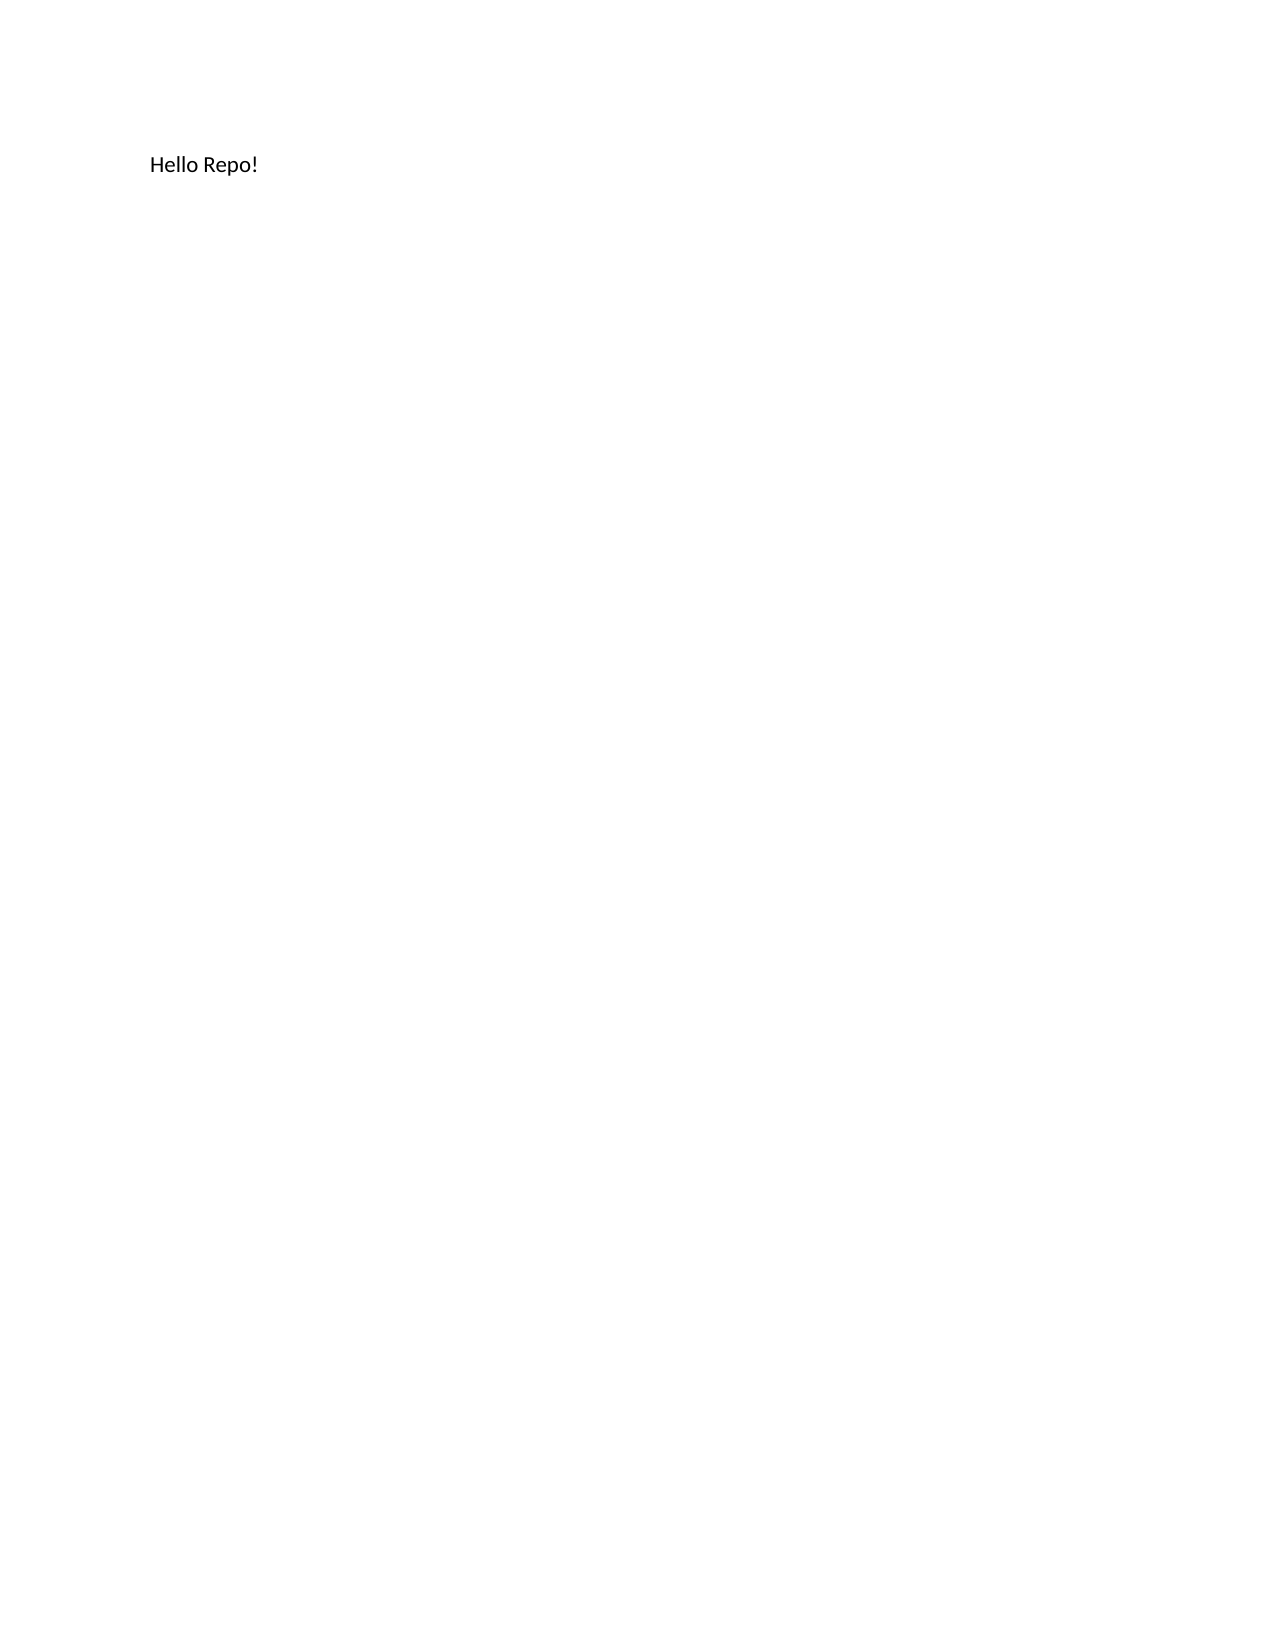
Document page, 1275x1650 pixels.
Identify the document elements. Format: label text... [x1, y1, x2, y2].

text Hello Repo! [150, 150, 1125, 179]
